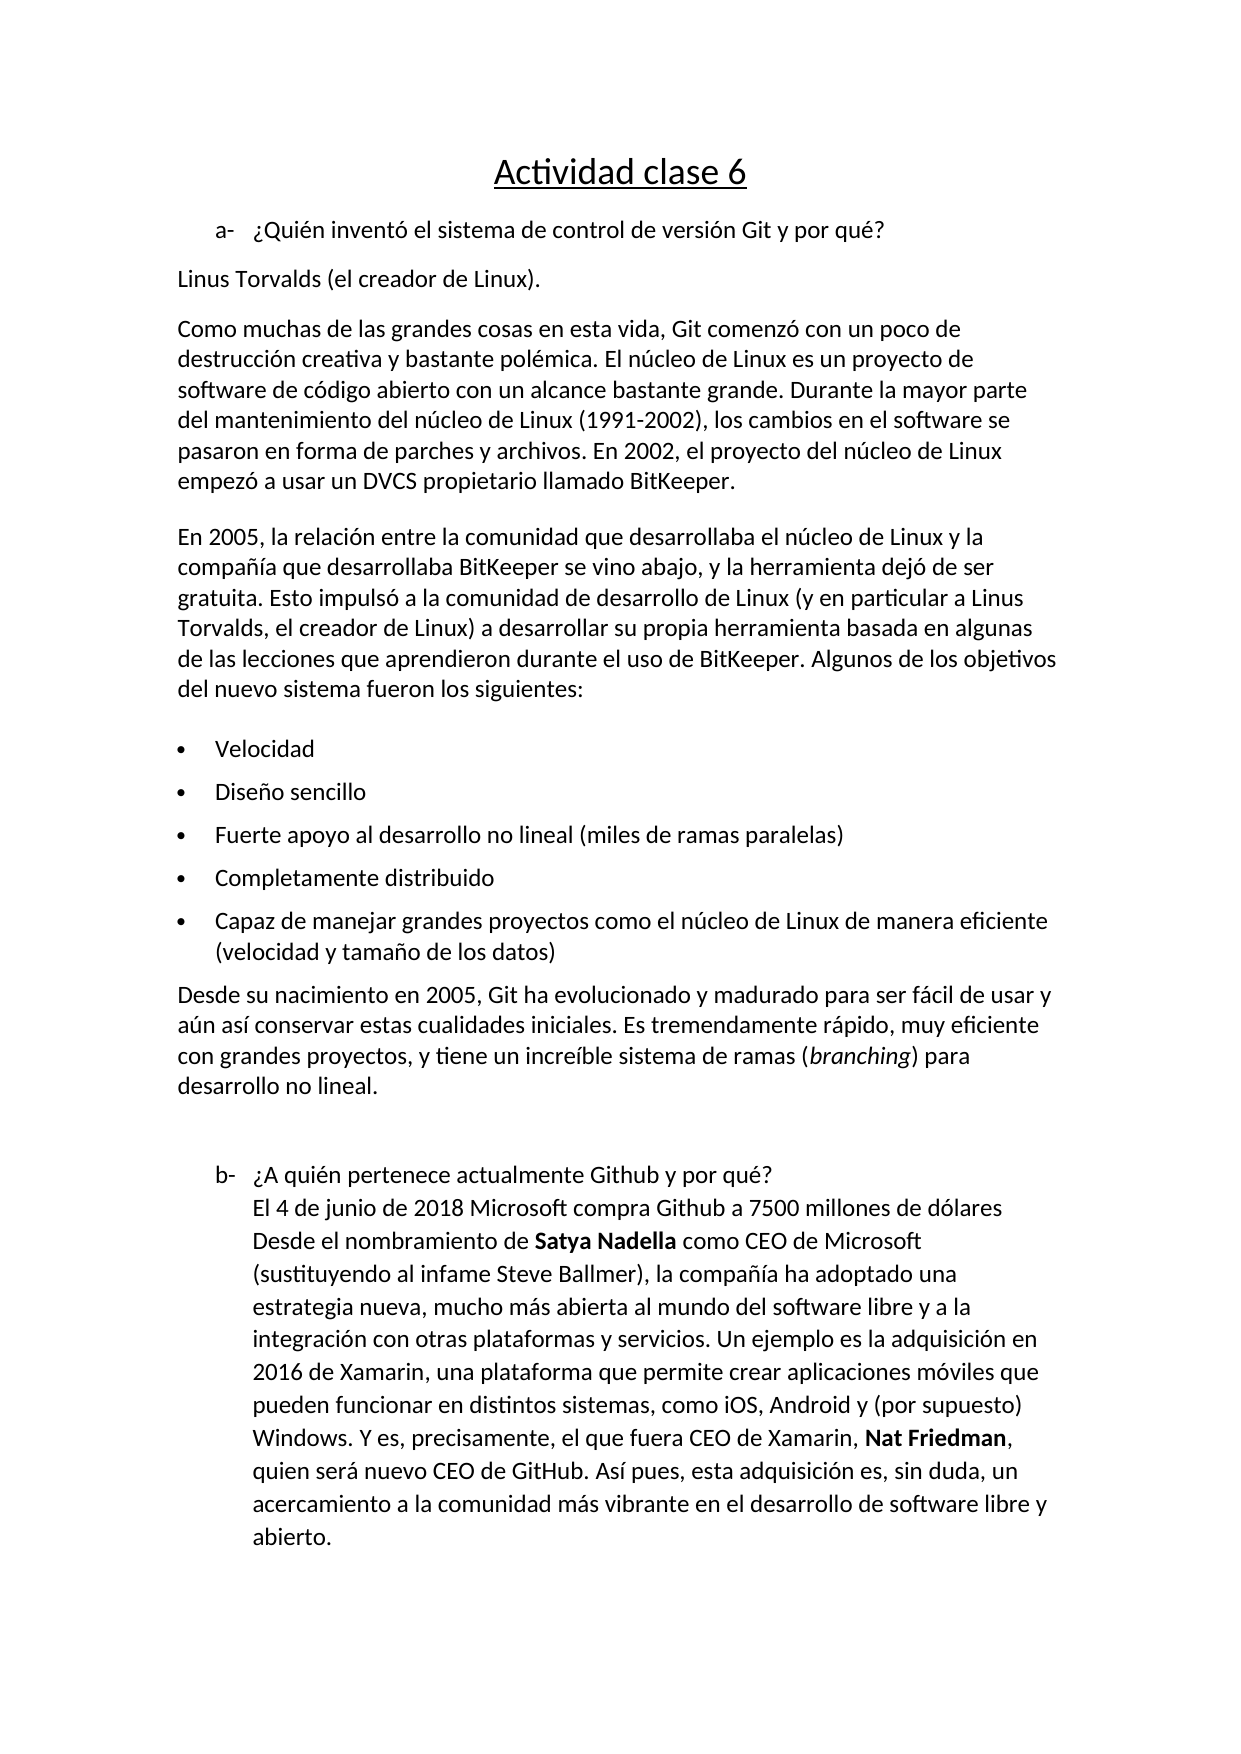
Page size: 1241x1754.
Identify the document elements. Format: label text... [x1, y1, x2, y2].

list Diseño sencillo [177, 776, 1063, 807]
list ¿A quién pertenece actualmente Github y por qué? [215, 1159, 1063, 1189]
text Linus Torvalds (el creador de Linux). [177, 263, 1063, 294]
list Desde el nombramiento de Satya Nadella como CEO de Microsoft (sustituyendo al infame Steve Ballmer), la compañía ha adoptado una estrategia nueva, mucho más abierta al mundo del software libre y a la integración con otras plataformas y servicios. Un ejemplo es la adquisición en 2016 de Xamarin, una plataforma que permite crear aplicaciones móviles que pueden funcionar en distintos sistemas, como iOS, Android y (por supuesto) Windows. Y es, precisamente, el que fuera CEO de Xamarin, Nat Friedman, quien será nuevo CEO de GitHub. Así pues, esta adquisición es, sin duda, un acercamiento a la comunidad más vibrante en el desarrollo de software libre y abierto. [252, 1225, 1063, 1552]
text En 2005, la relación entre la comunidad que desarrollaba el núcleo de Linux y la compañía que desarrollaba BitKeeper se vino abajo, y la herramienta dejó de ser gratuita. Esto impulsó a la comunidad de desarrollo de Linux (y en particular a Linus Torvalds, el creador de Linux) a desarrollar su propia herramienta basada en algunas de las lecciones que aprendieron durante el uso de BitKeeper. Algunos de los objetivos del nuevo sistema fueron los siguientes: [177, 521, 1063, 704]
text Desde su nacimiento en 2005, Git ha evolucionado y madurado para ser fácil de usar y aún así conservar estas cualidades iniciales. Es tremendamente rápido, muy eficiente con grandes proyectos, y tiene un increíble sistema de ramas (branching) para desarrollo no lineal. [177, 979, 1063, 1101]
list ¿Quién inventó el sistema de control de versión Git y por qué? [215, 214, 1063, 244]
text Actividad clase 6 [177, 148, 1063, 193]
list Completamente distribuido [177, 862, 1063, 893]
list El 4 de junio de 2018 Microsoft compra Github a 7500 millones de dólares [252, 1192, 1063, 1222]
list Fuerte apoyo al desarrollo no lineal (miles de ramas paralelas) [177, 819, 1063, 850]
list Capaz de manejar grandes proyectos como el núcleo de Linux de manera eficiente (velocidad y tamaño de los datos) [177, 905, 1063, 966]
text Como muchas de las grandes cosas en esta vida, Git comenzó con un poco de destrucción creativa y bastante polémica. El núcleo de Linux es un proyecto de software de código abierto con un alcance bastante grande. Durante la mayor parte del mantenimiento del núcleo de Linux (1991-2002), los cambios en el software se pasaron en forma de parches y archivos. En 2002, el proyecto del núcleo de Linux empezó a usar un DVCS propietario llamado BitKeeper. [177, 313, 1063, 496]
list Velocidad [177, 733, 1063, 764]
